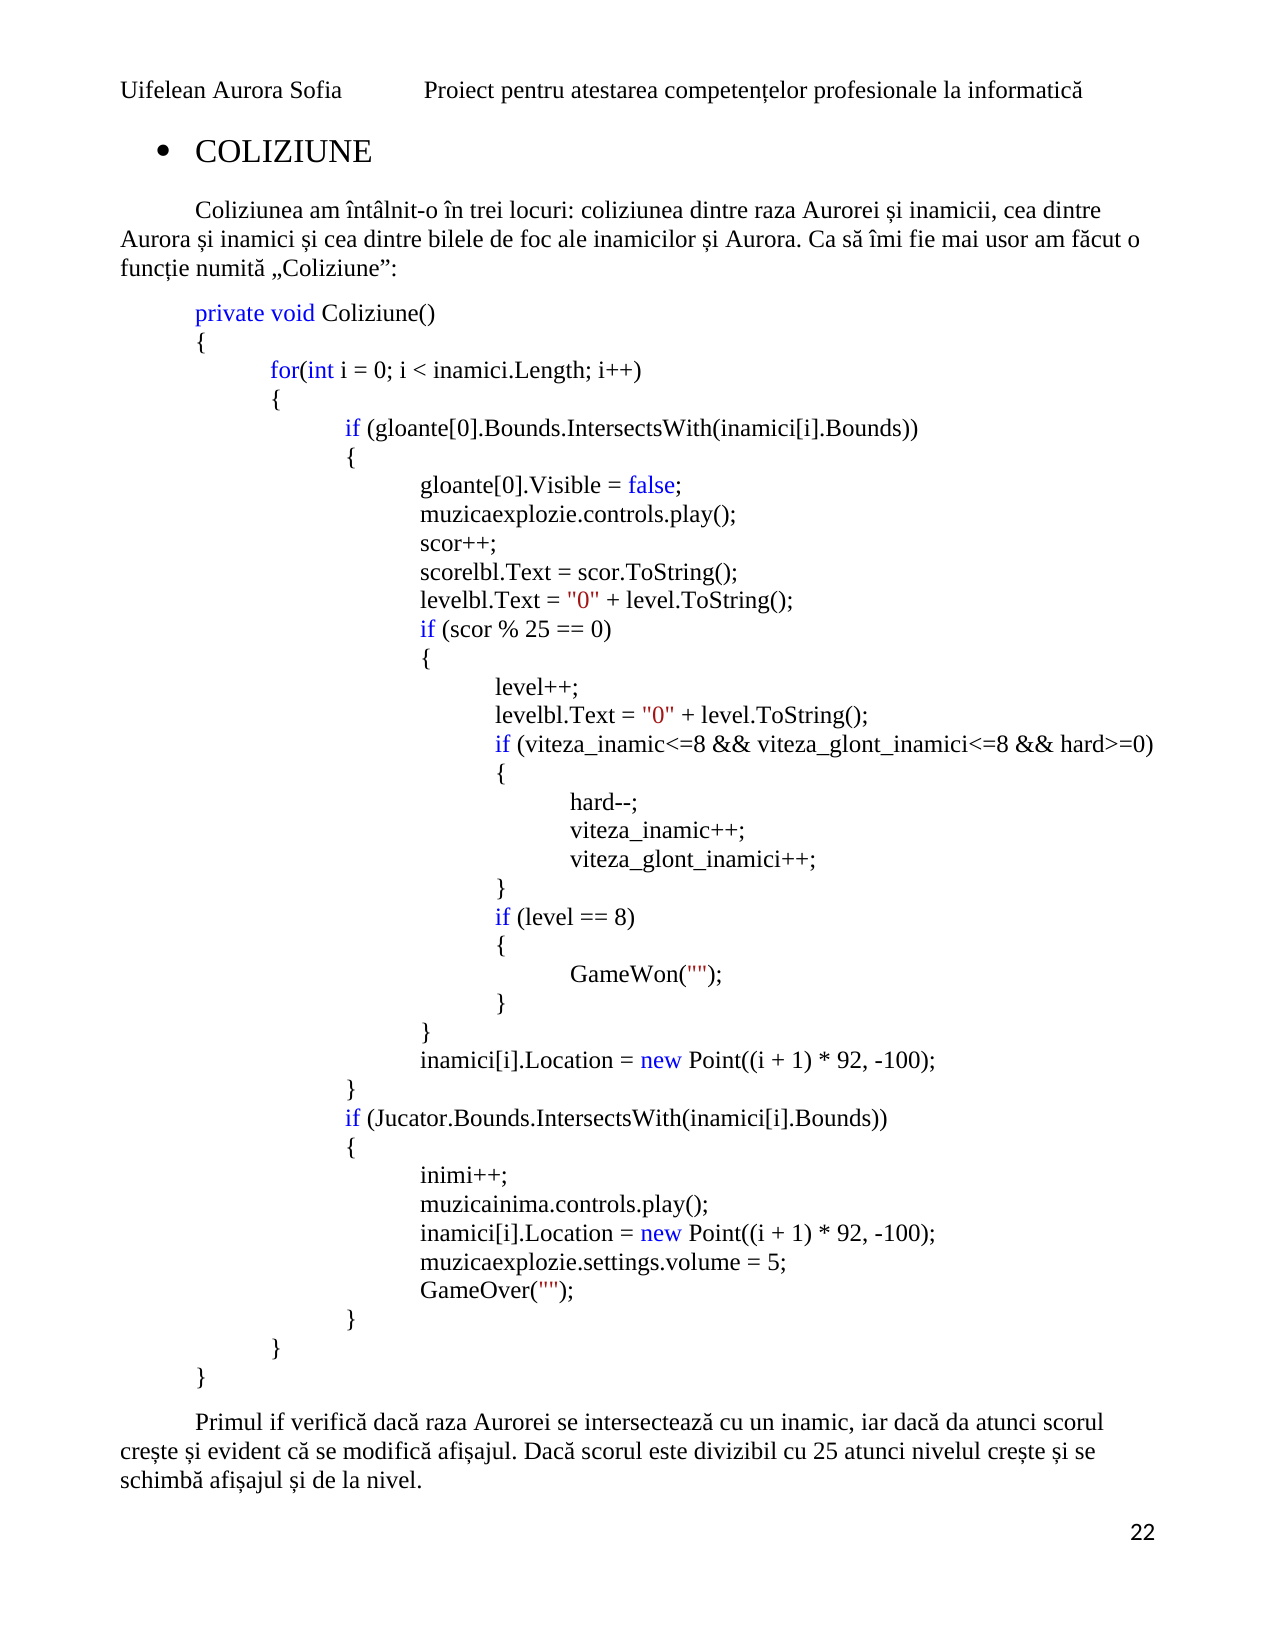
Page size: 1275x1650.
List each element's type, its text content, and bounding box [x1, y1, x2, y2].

text { [120, 931, 1155, 959]
text if (Jucator.Bounds.IntersectsWith(inamici[i].Bounds)) [120, 1103, 1155, 1132]
text } [120, 988, 1155, 1017]
text scor++; [120, 528, 1155, 557]
text inamici[i].Location = new Point((i + 1) * 92, -100); [345, 1046, 1155, 1074]
text levelbl.Text = "0" + level.ToString(); [120, 586, 1155, 614]
text muzicaexplozie.settings.volume = 5; [120, 1247, 1155, 1276]
text gloante[0].Visible = false; [120, 471, 1155, 499]
list COLIZIUNE [157, 132, 1155, 170]
text inimi++; [120, 1161, 1155, 1189]
text viteza_glont_inamici++; [120, 844, 1155, 873]
text GameOver(""); [120, 1276, 1155, 1304]
text muzicainima.controls.play(); [120, 1189, 1155, 1218]
text } [120, 1017, 1155, 1046]
text GameWon(""); [120, 959, 1155, 988]
text { [120, 442, 1155, 471]
text } [120, 1333, 1155, 1362]
text { [120, 327, 1155, 356]
text level++; [120, 672, 1155, 701]
text if (gloante[0].Bounds.IntersectsWith(inamici[i].Bounds)) [120, 413, 1155, 442]
text { [120, 643, 1155, 672]
text levelbl.Text = "0" + level.ToString(); [120, 701, 1155, 729]
text { [120, 384, 1155, 413]
text scorelbl.Text = scor.ToString(); [120, 557, 1155, 586]
text } [120, 873, 1155, 902]
text { [120, 1132, 1155, 1161]
text { [120, 758, 1155, 787]
text if (viteza_inamic<=8 && viteza_glont_inamici<=8 && hard>=0) [120, 729, 1155, 758]
text } [120, 1304, 1155, 1333]
text Primul if verifică dacă raza Aurorei se intersectează cu un inamic, iar dacă da atunci scorul crește și evident că se modifică afișajul. Dacă scorul este divizibil cu 25 atunci nivelul crește și se schimbă afișajul și de la nivel. [120, 1407, 1155, 1493]
text inamici[i].Location = new Point((i + 1) * 92, -100); [120, 1218, 1155, 1247]
text } [120, 1074, 1155, 1103]
text Coliziunea am întâlnit-o în trei locuri: coliziunea dintre raza Aurorei și inamicii, cea dintre Aurora și inamici și cea dintre bilele de foc ale inamicilor și Aurora. Ca să îmi fie mai usor am făcut o funcție numită „Coliziune”: [120, 195, 1155, 281]
text hard--; [120, 787, 1155, 816]
text private void Coliziune() [120, 298, 1155, 327]
text if (scor % 25 == 0) [120, 614, 1155, 643]
text muzicaexplozie.controls.play(); [120, 499, 1155, 528]
text } [120, 1362, 1155, 1391]
text viteza_inamic++; [120, 816, 1155, 844]
text if (level == 8) [120, 902, 1155, 931]
text for(int i = 0; i < inamici.Length; i++) [120, 356, 1155, 384]
